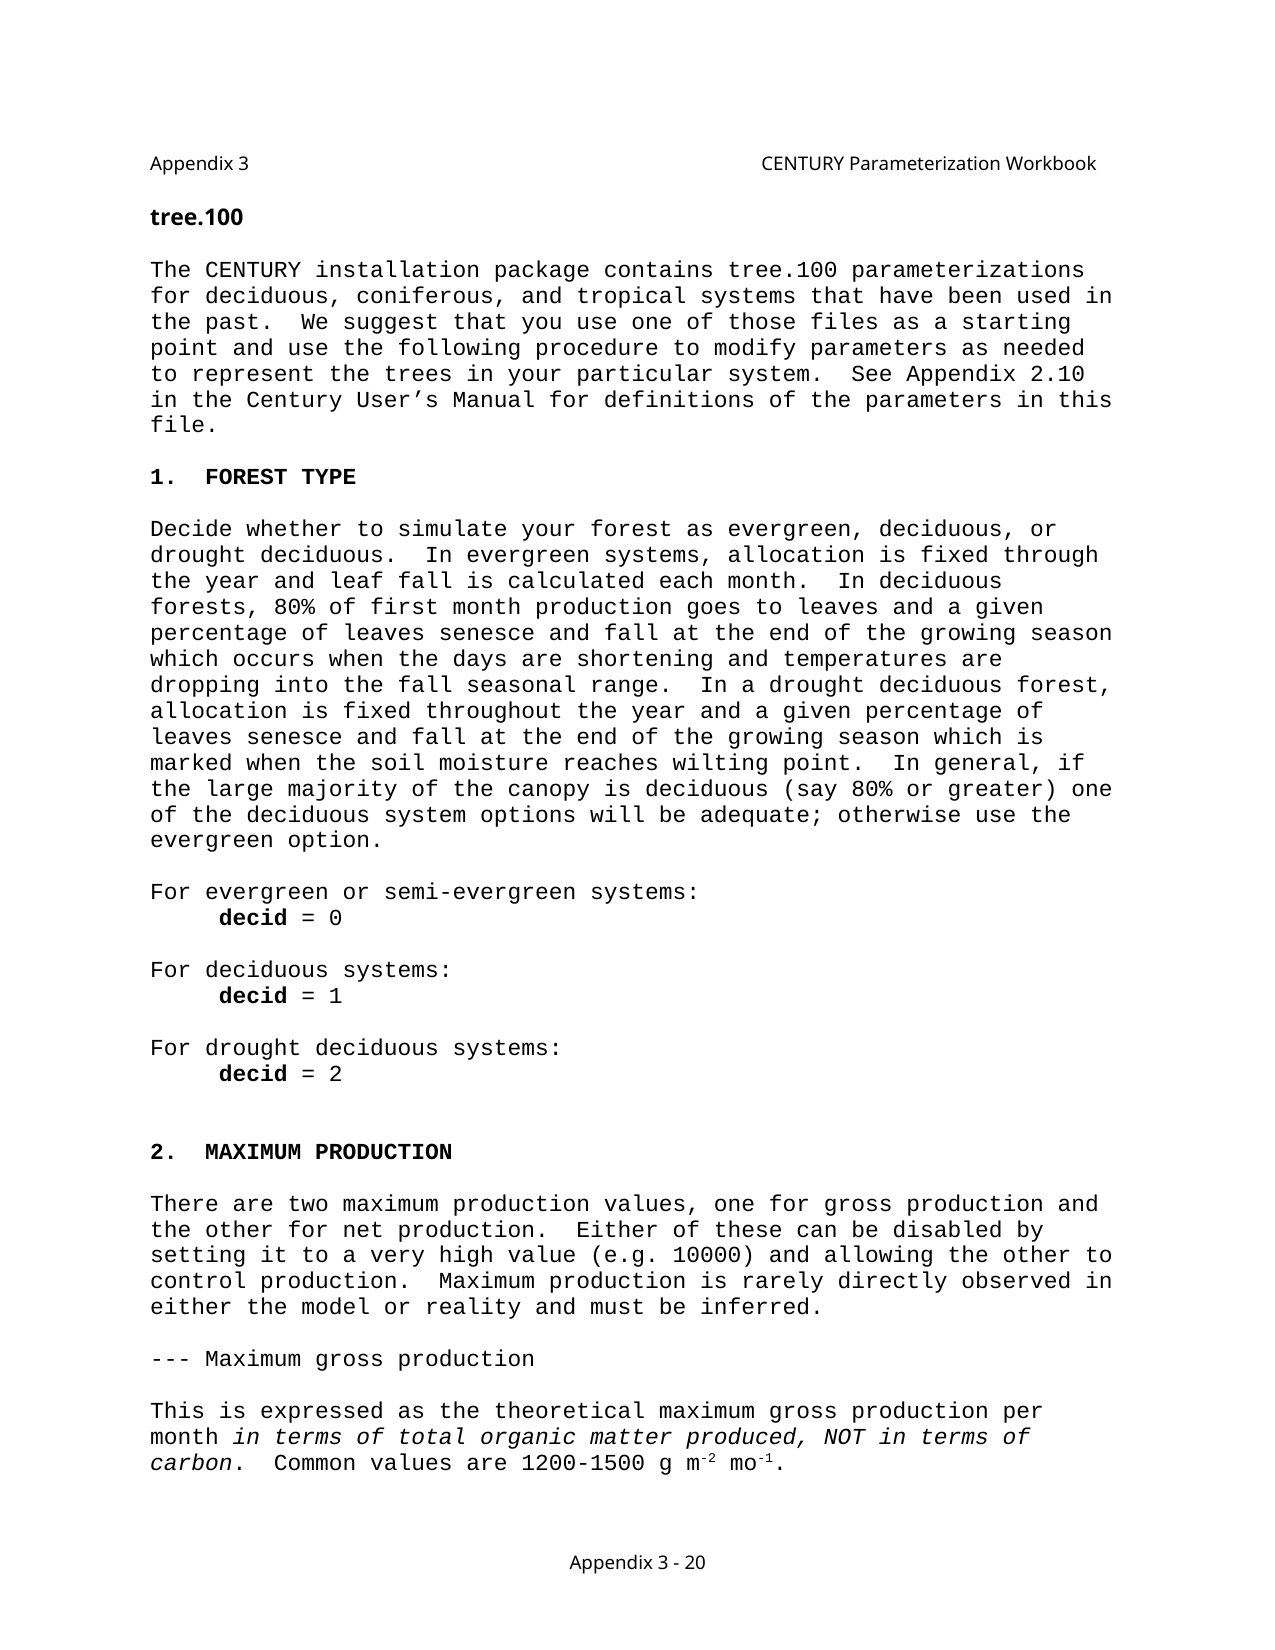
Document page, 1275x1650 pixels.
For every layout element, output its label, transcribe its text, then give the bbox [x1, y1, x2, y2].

text There are two maximum production values, one for gross production and the other for net production. Either of these can be disabled by setting it to a very high value (e.g. 10000) and allowing the other to control production. Maximum production is rarely directly observed in either the model or reality and must be inferred. [150, 1192, 1125, 1322]
text The CENTURY installation package contains tree.100 parameterizations for deciduous, coniferous, and tropical systems that have been used in the past. We suggest that you use one of those files as a starting point and use the following procedure to modify parameters as needed to represent the trees in your particular system. See Appendix 2.10 in the Century User’s Manual for definitions of the parameters in this file. [150, 258, 1125, 440]
text For drought deciduous systems: [150, 1036, 1125, 1062]
text For deciduous systems: [150, 958, 1125, 984]
text Decide whether to simulate your forest as evergreen, deciduous, or drought deciduous. In evergreen systems, allocation is fixed through the year and leaf fall is calculated each month. In deciduous forests, 80% of first month production goes to leaves and a given percentage of leaves senesce and fall at the end of the growing season which occurs when the days are shortening and temperatures are dropping into the fall seasonal range. In a drought deciduous forest, allocation is fixed throughout the year and a given percentage of leaves senesce and fall at the end of the growing season which is marked when the soil moisture reaches wilting point. In general, if the large majority of the canopy is deciduous (say 80% or greater) one of the deciduous system options will be adequate; otherwise use the evergreen option. [150, 518, 1125, 855]
text 2. MAXIMUM PRODUCTION [150, 1140, 1125, 1166]
text decid = 2 [150, 1062, 1125, 1088]
text For evergreen or semi-evergreen systems: [150, 881, 1125, 907]
text tree.100 [150, 201, 1125, 232]
text --- Maximum gross production [150, 1348, 1125, 1373]
text This is expressed as the theoretical maximum gross production per month in terms of total organic matter produced, NOT in terms of carbon. Common values are 1200-1500 g m-2 mo-1. [150, 1399, 1125, 1477]
text decid = 0 [150, 907, 1125, 933]
text 1. FOREST TYPE [150, 466, 1125, 492]
text decid = 1 [150, 984, 1125, 1010]
